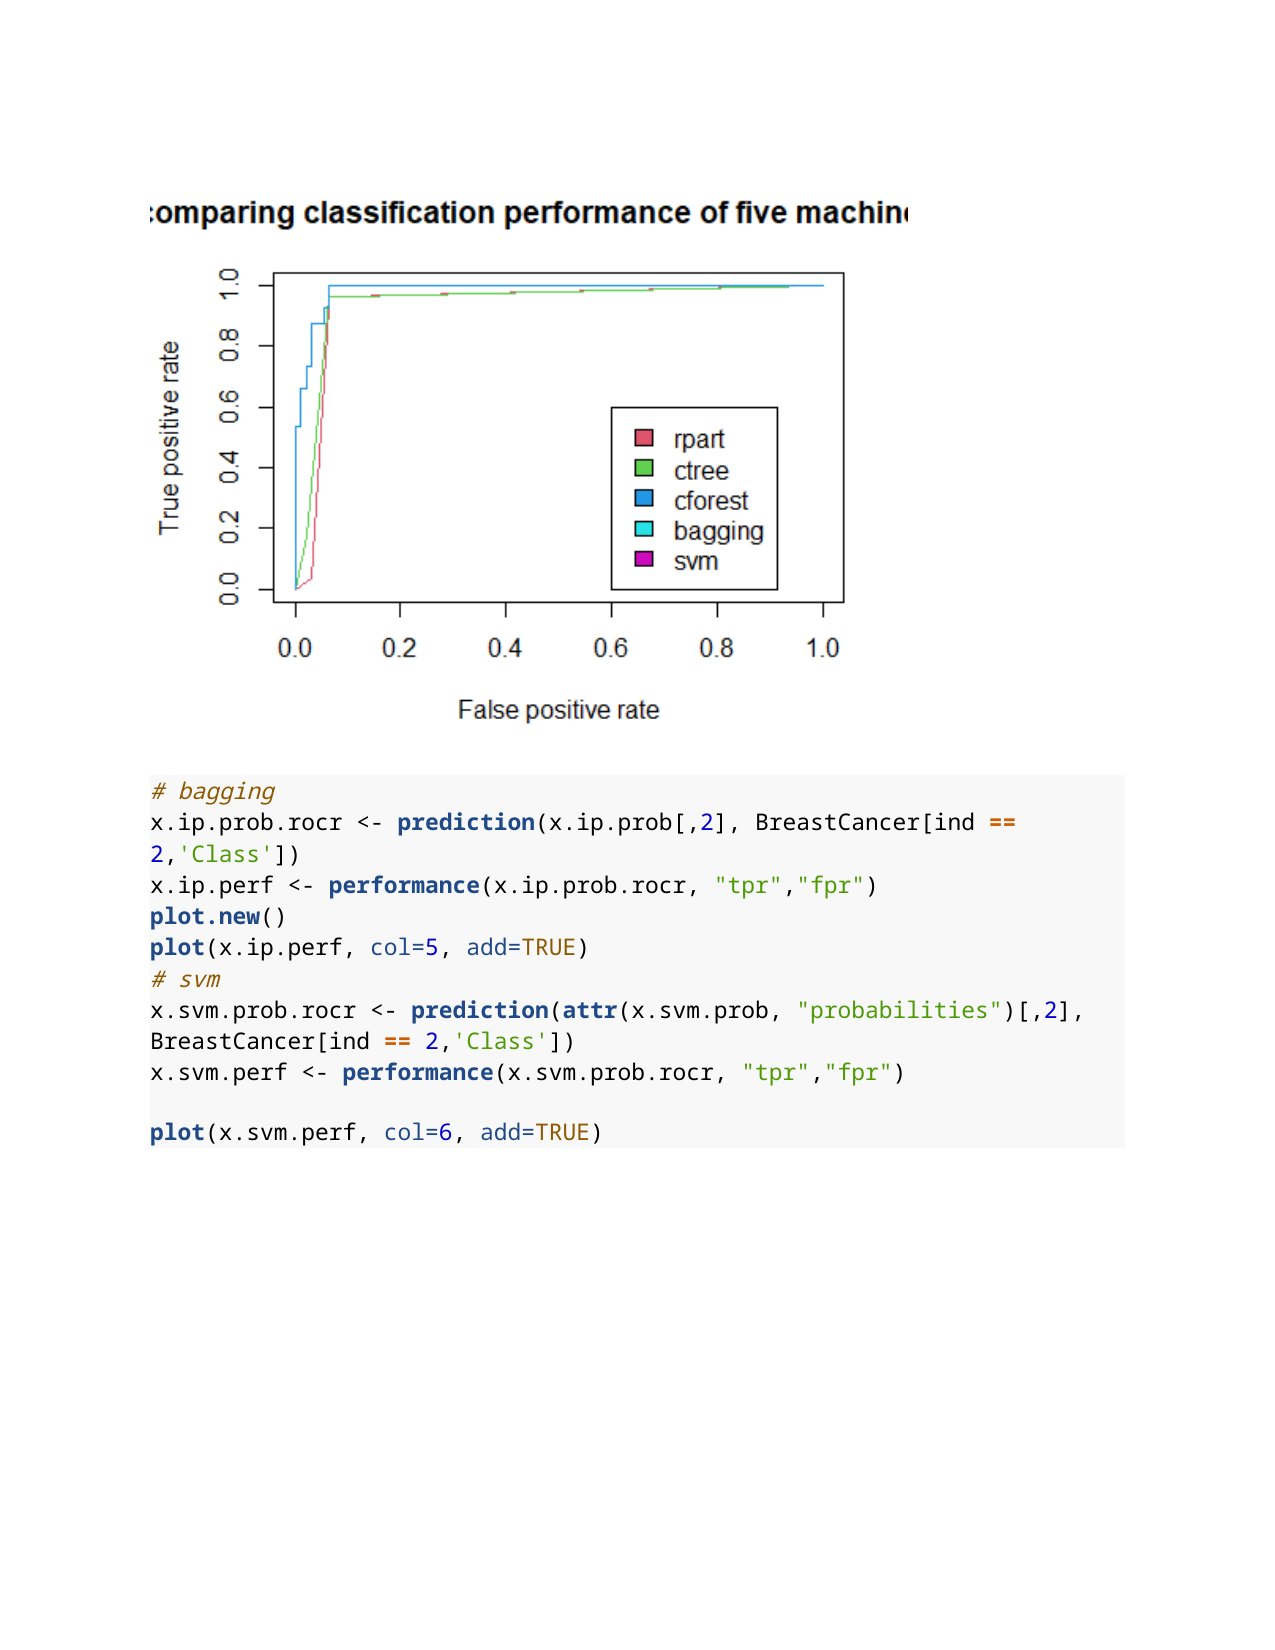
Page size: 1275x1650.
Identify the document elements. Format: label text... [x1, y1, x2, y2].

picture [150, 150, 908, 757]
text # bagging x.ip.prob.rocr <- prediction(x.ip.prob[,2], BreastCancer[ind == 2,'Class']) x.ip.perf <- performance(x.ip.prob.rocr, "tpr","fpr") plot.new() plot(x.ip.perf, col=5, add=TRUE) # svm x.svm.prob.rocr <- prediction(attr(x.svm.prob, "probabilities")[,2], BreastCancer[ind == 2,'Class']) x.svm.perf <- performance(x.svm.prob.rocr, "tpr","fpr") plot(x.svm.perf, col=6, add=TRUE) [150, 775, 1125, 1148]
